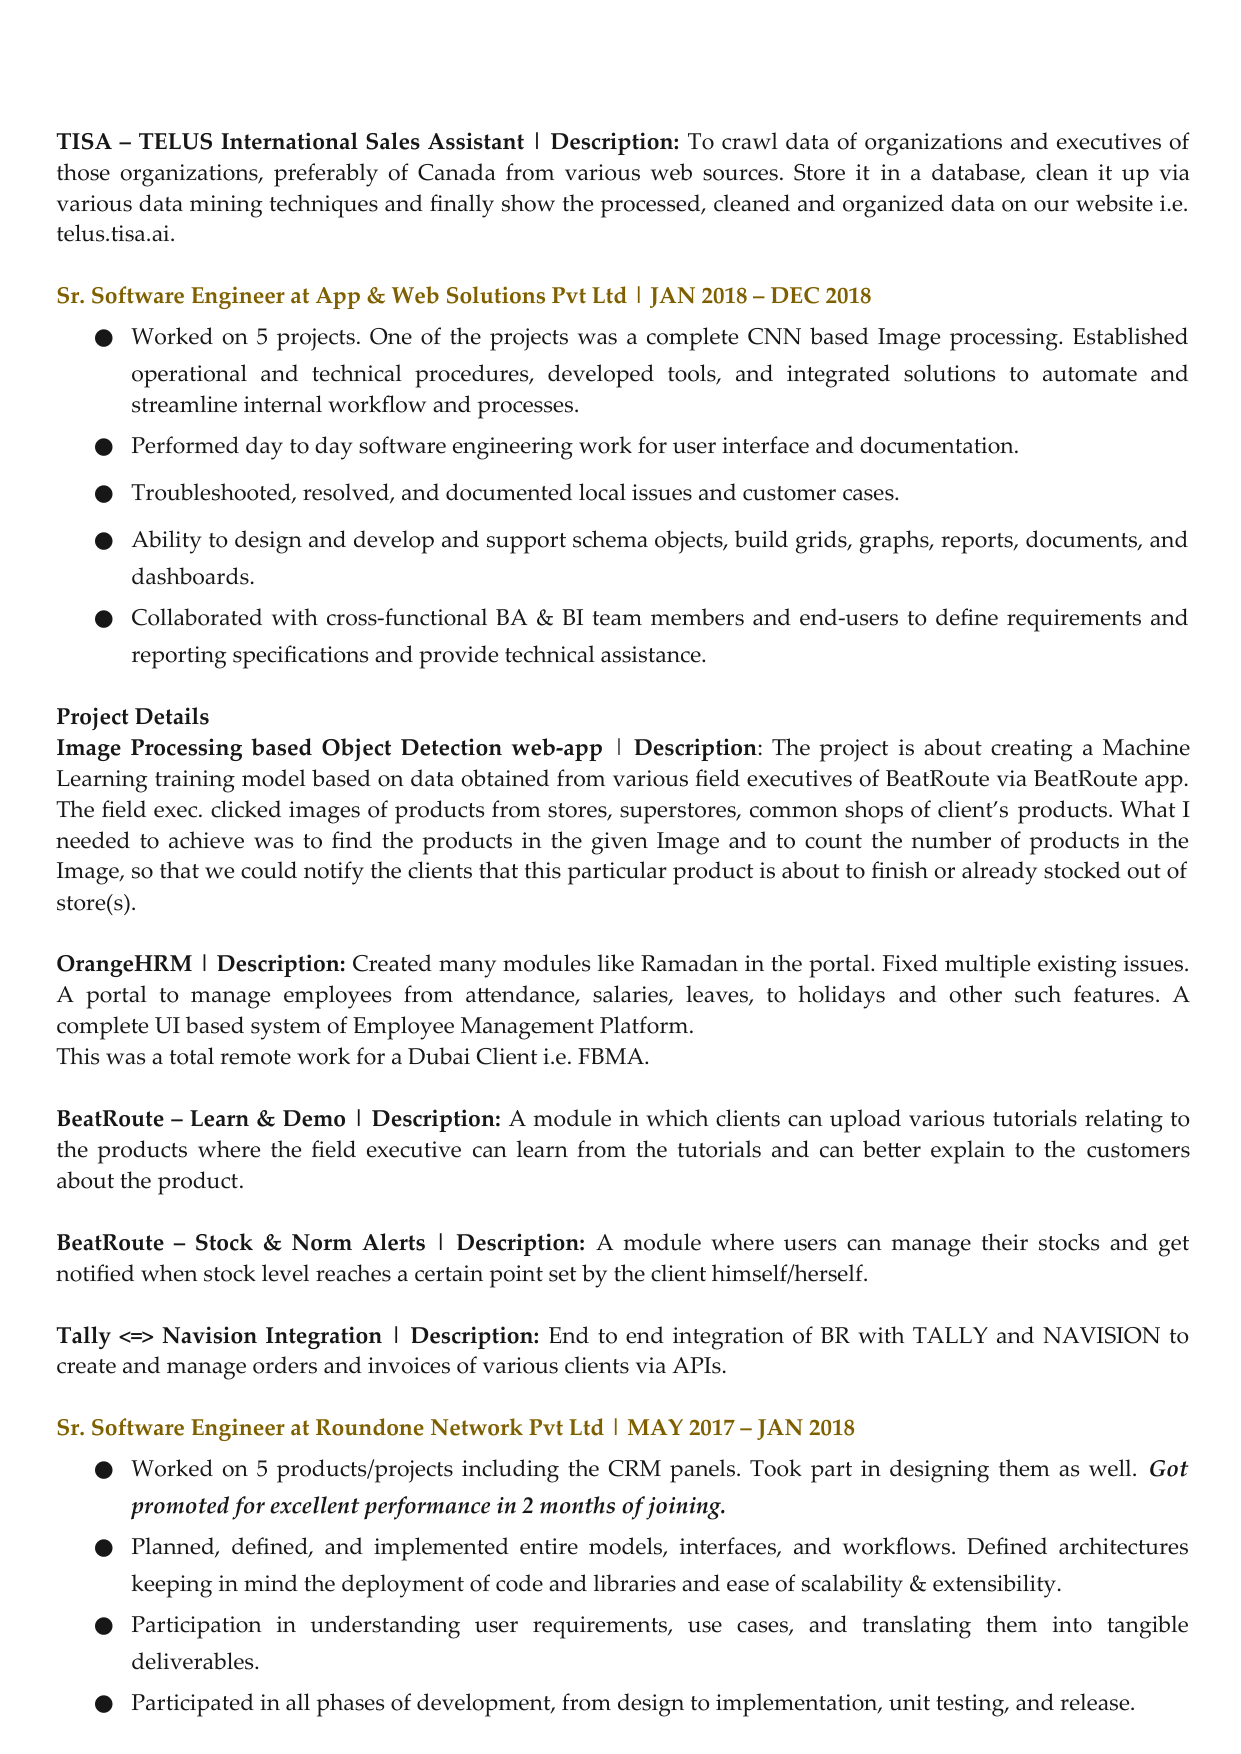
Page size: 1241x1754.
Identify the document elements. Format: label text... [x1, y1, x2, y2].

list Participated in all phases of development, from design to implementation, unit testing, and release. [94, 1676, 1190, 1723]
text Sr. Software Engineer at Roundone Network Pvt Ltd | MAY 2017 – JAN 2018 [56, 1411, 1190, 1442]
text Project Details [56, 700, 1190, 731]
list Collaborated with cross-functional BA & BI team members and end-users to define requirements and reporting specifications and provide technical assistance. [94, 591, 1190, 669]
text Sr. Software Engineer at App & Web Solutions Pvt Ltd | JAN 2018 – DEC 2018 [56, 279, 1190, 310]
text OrangeHRM | Description: Created many modules like Ramadan in the portal. Fixed multiple existing issues. A portal to manage employees from attendance, salaries, leaves, to holidays and other such features. A complete UI based system of Employee Management Platform. [56, 947, 1190, 1040]
list Ability to design and develop and support schema objects, build grids, graphs, reports, documents, and dashboards. [94, 513, 1190, 591]
list Troubleshooted, resolved, and documented local issues and customer cases. [94, 466, 1190, 513]
list Performed day to day software engineering work for user interface and documentation. [94, 419, 1190, 466]
text BeatRoute – Learn & Demo | Description: A module in which clients can upload various tutorials relating to the products where the field executive can learn from the tutorials and can better explain to the customers about the product. [56, 1102, 1190, 1195]
text Tally <=> Navision Integration | Description: End to end integration of BR with TALLY and NAVISION to create and manage orders and invoices of various clients via APIs. [56, 1319, 1190, 1381]
list Worked on 5 products/projects including the CRM panels. Took part in designing them as well. Got promoted for excellent performance in 2 months of joining. [94, 1442, 1190, 1520]
text Image Processing based Object Detection web-app | Description: The project is about creating a Machine Learning training model based on data obtained from various field executives of BeatRoute via BeatRoute app. The field exec. clicked images of products from stores, superstores, common shops of client’s products. What I needed to achieve was to find the products in the given Image and to count the number of products in the Image, so that we could notify the clients that this particular product is about to finish or already stocked out of store(s). [56, 731, 1190, 916]
text BeatRoute – Stock & Norm Alerts | Description: A module where users can manage their stocks and get notified when stock level reaches a certain point set by the client himself/herself. [56, 1226, 1190, 1288]
list Worked on 5 projects. One of the projects was a complete CNN based Image processing. Established operational and technical procedures, developed tools, and integrated solutions to automate and streamline internal workflow and processes. [94, 310, 1190, 419]
list Participation in understanding user requirements, use cases, and translating them into tangible deliverables. [94, 1598, 1190, 1676]
text TISA – TELUS International Sales Assistant | Description: To crawl data of organizations and executives of those organizations, preferably of Canada from various web sources. Store it in a database, clean it up via various data mining techniques and finally show the processed, cleaned and organized data on our website i.e. telus.tisa.ai. [56, 125, 1190, 248]
list Planned, defined, and implemented entire models, interfaces, and workflows. Defined architectures keeping in mind the deployment of code and libraries and ease of scalability & extensibility. [94, 1520, 1190, 1598]
text This was a total remote work for a Dubai Client i.e. FBMA. [56, 1040, 1190, 1071]
